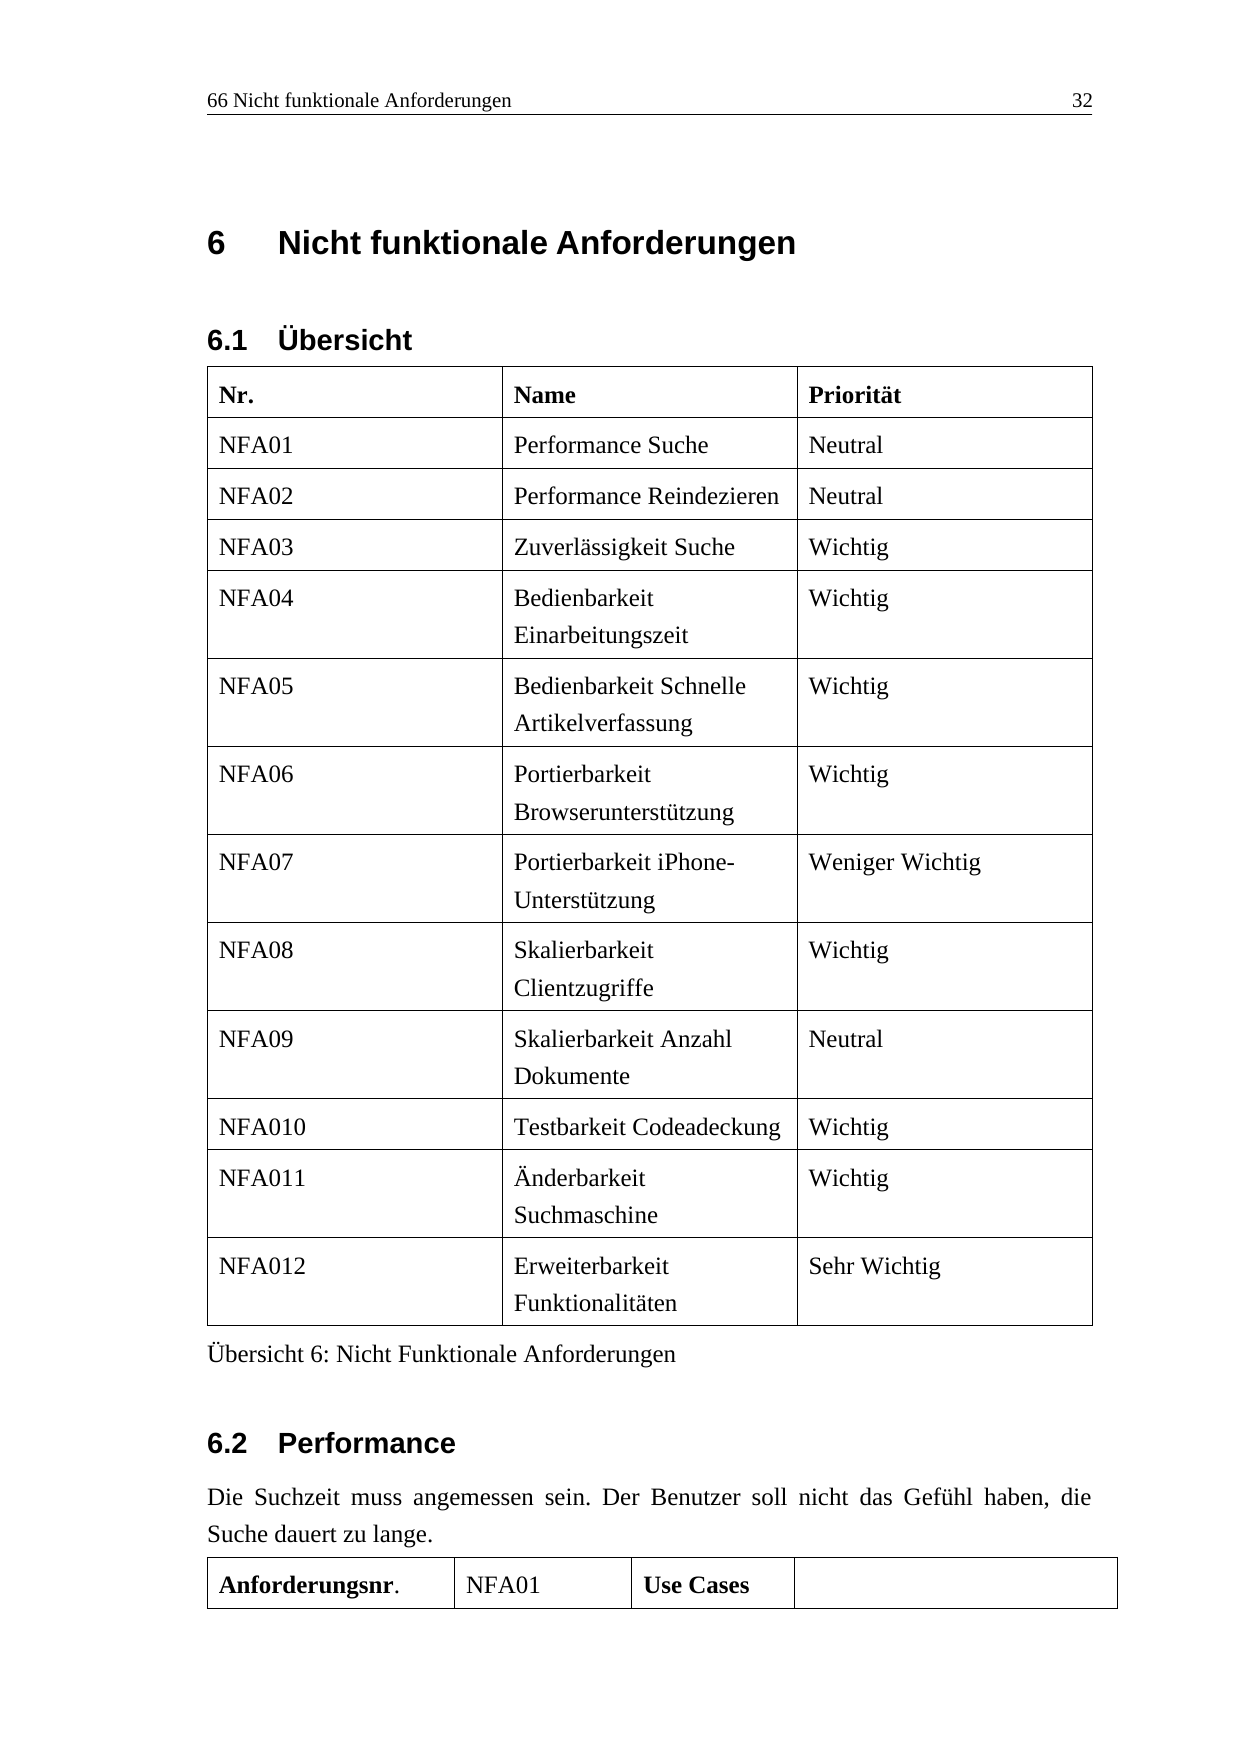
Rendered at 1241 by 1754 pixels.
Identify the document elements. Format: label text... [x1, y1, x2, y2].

table_cell NFA04 [208, 571, 502, 658]
table_header Use Cases [632, 1558, 794, 1608]
table_cell Skalierbarkeit Clientzugriffe [503, 923, 797, 1010]
table_header NFA01 [455, 1558, 631, 1608]
table_cell NFA06 [208, 747, 502, 834]
table_cell Wichtig [798, 659, 1092, 746]
table_cell Sehr Wichtig [798, 1238, 1092, 1325]
table_cell Wichtig [798, 747, 1092, 834]
table_cell NFA09 [208, 1011, 502, 1098]
table_cell Testbarkeit Codeadeckung [503, 1099, 797, 1149]
table_cell Wichtig [798, 1150, 1092, 1237]
table_cell Neutral [798, 418, 1092, 468]
table_cell NFA03 [208, 520, 502, 569]
table_cell NFA02 [208, 469, 502, 519]
table_cell NFA05 [208, 659, 502, 746]
table_cell Bedienbarkeit Einarbeitungszeit [503, 571, 797, 658]
table_cell Neutral [798, 1011, 1092, 1098]
table_cell Performance Reindezieren [503, 469, 797, 519]
subtitle Übersicht [207, 323, 1092, 356]
table_header [795, 1558, 1117, 1608]
table_cell Änderbarkeit Suchmaschine [503, 1150, 797, 1237]
table_cell Wichtig [798, 1099, 1092, 1149]
table_cell Portierbarkeit iPhone-Unterstützung [503, 835, 797, 922]
table_cell NFA010 [208, 1099, 502, 1149]
table_cell NFA01 [208, 418, 502, 468]
table_cell NFA07 [208, 835, 502, 922]
text Die Suchzeit muss angemessen sein. Der Benutzer soll nicht das Gefühl haben, die Suche dauert zu lange. [207, 1482, 1092, 1548]
table_cell Wichtig [798, 923, 1092, 1010]
table_cell Wichtig [798, 520, 1092, 569]
subtitle Nicht funktionale Anforderungen [207, 223, 1092, 261]
table_cell Performance Suche [503, 418, 797, 468]
table_cell Skalierbarkeit Anzahl Dokumente [503, 1011, 797, 1098]
table_cell Zuverlässigkeit Suche [503, 520, 797, 569]
table_cell Neutral [798, 469, 1092, 519]
table_cell Erweiterbarkeit Funktionalitäten [503, 1238, 797, 1325]
table_header Priorität [798, 367, 1092, 417]
table_cell Portierbarkeit Browserunterstützung [503, 747, 797, 834]
table_header Nr. [208, 367, 502, 417]
table_cell NFA08 [208, 923, 502, 1010]
table_header Name [503, 367, 797, 417]
table_header Anforderungsnr. [208, 1558, 454, 1608]
table_cell Bedienbarkeit Schnelle Artikelverfassung [503, 659, 797, 746]
table_cell Wichtig [798, 571, 1092, 658]
table_cell Weniger Wichtig [798, 835, 1092, 922]
subtitle Performance [207, 1426, 1092, 1460]
table_cell NFA012 [208, 1238, 502, 1325]
table_cell NFA011 [208, 1150, 502, 1237]
